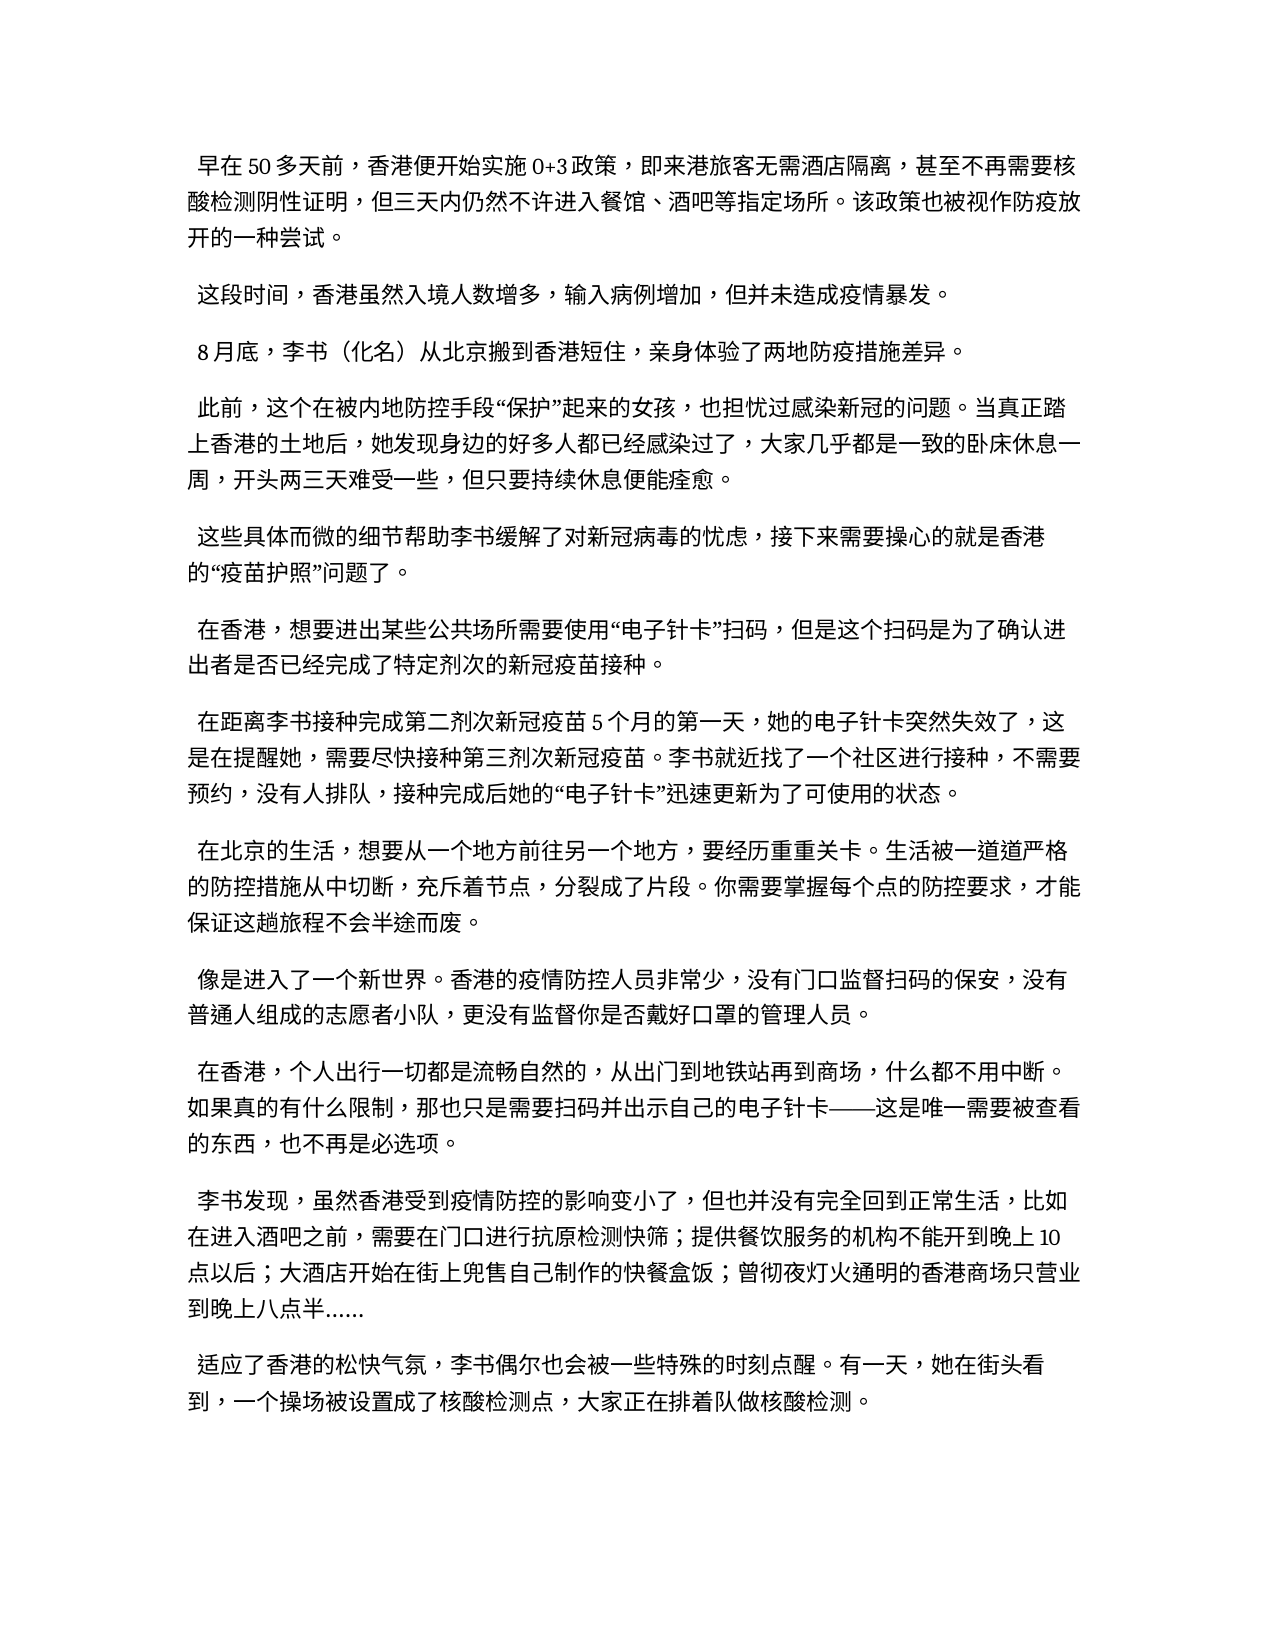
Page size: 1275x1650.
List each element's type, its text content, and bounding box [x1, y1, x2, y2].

text 在香港，个人出行一切都是流畅自然的，从出门到地铁站再到商场，什么都不用中断。如果真的有什么限制，那也只是需要扫码并出示自己的电子针卡——这是唯一需要被查看的东西，也不再是必选项。 [187, 1056, 1087, 1159]
text 在香港，想要进出某些公共场所需要使用“电子针卡”扫码，但是这个扫码是为了确认进出者是否已经完成了特定剂次的新冠疫苗接种。 [187, 613, 1087, 681]
text 这些具体而微的细节帮助李书缓解了对新冠病毒的忧虑，接下来需要操心的就是香港的“疫苗护照”问题了。 [187, 521, 1087, 588]
text 像是进入了一个新世界。香港的疫情防控人员非常少，没有门口监督扫码的保安，没有普通人组成的志愿者小队，更没有监督你是否戴好口罩的管理人员。 [187, 963, 1087, 1031]
text 8月底，李书（化名）从北京搬到香港短住，亲身体验了两地防疫措施差异。 [187, 335, 1087, 367]
text 早在50多天前，香港便开始实施0+3政策，即来港旅客无需酒店隔离，甚至不再需要核酸检测阴性证明，但三天内仍然不许进入餐馆、酒吧等指定场所。该政策也被视作防疫放开的一种尝试。 [187, 150, 1087, 253]
text 此前，这个在被内地防控手段“保护”起来的女孩，也担忧过感染新冠的问题。当真正踏上香港的土地后，她发现身边的好多人都已经感染过了，大家几乎都是一致的卧床休息一周，开头两三天难受一些，但只要持续休息便能痊愈。 [187, 392, 1087, 495]
text 这段时间，香港虽然入境人数增多，输入病例增加，但并未造成疫情暴发。 [187, 279, 1087, 310]
text 在北京的生活，想要从一个地方前往另一个地方，要经历重重关卡。生活被一道道严格的防控措施从中切断，充斥着节点，分裂成了片段。你需要掌握每个点的防控要求，才能保证这趟旅程不会半途而废。 [187, 835, 1087, 938]
text 李书发现，虽然香港受到疫情防控的影响变小了，但也并没有完全回到正常生活，比如在进入酒吧之前，需要在门口进行抗原检测快筛；提供餐饮服务的机构不能开到晚上10点以后；大酒店开始在街上兜售自己制作的快餐盒饭；曾彻夜灯火通明的香港商场只营业到晚上八点半…… [187, 1185, 1087, 1324]
text 在距离李书接种完成第二剂次新冠疫苗5个月的第一天，她的电子针卡突然失效了，这是在提醒她，需要尽快接种第三剂次新冠疫苗。李书就近找了一个社区进行接种，不需要预约，没有人排队，接种完成后她的“电子针卡”迅速更新为了可使用的状态。 [187, 706, 1087, 809]
text 适应了香港的松快气氛，李书偶尔也会被一些特殊的时刻点醒。有一天，她在街头看到，一个操场被设置成了核酸检测点，大家正在排着队做核酸检测。 [187, 1349, 1087, 1417]
